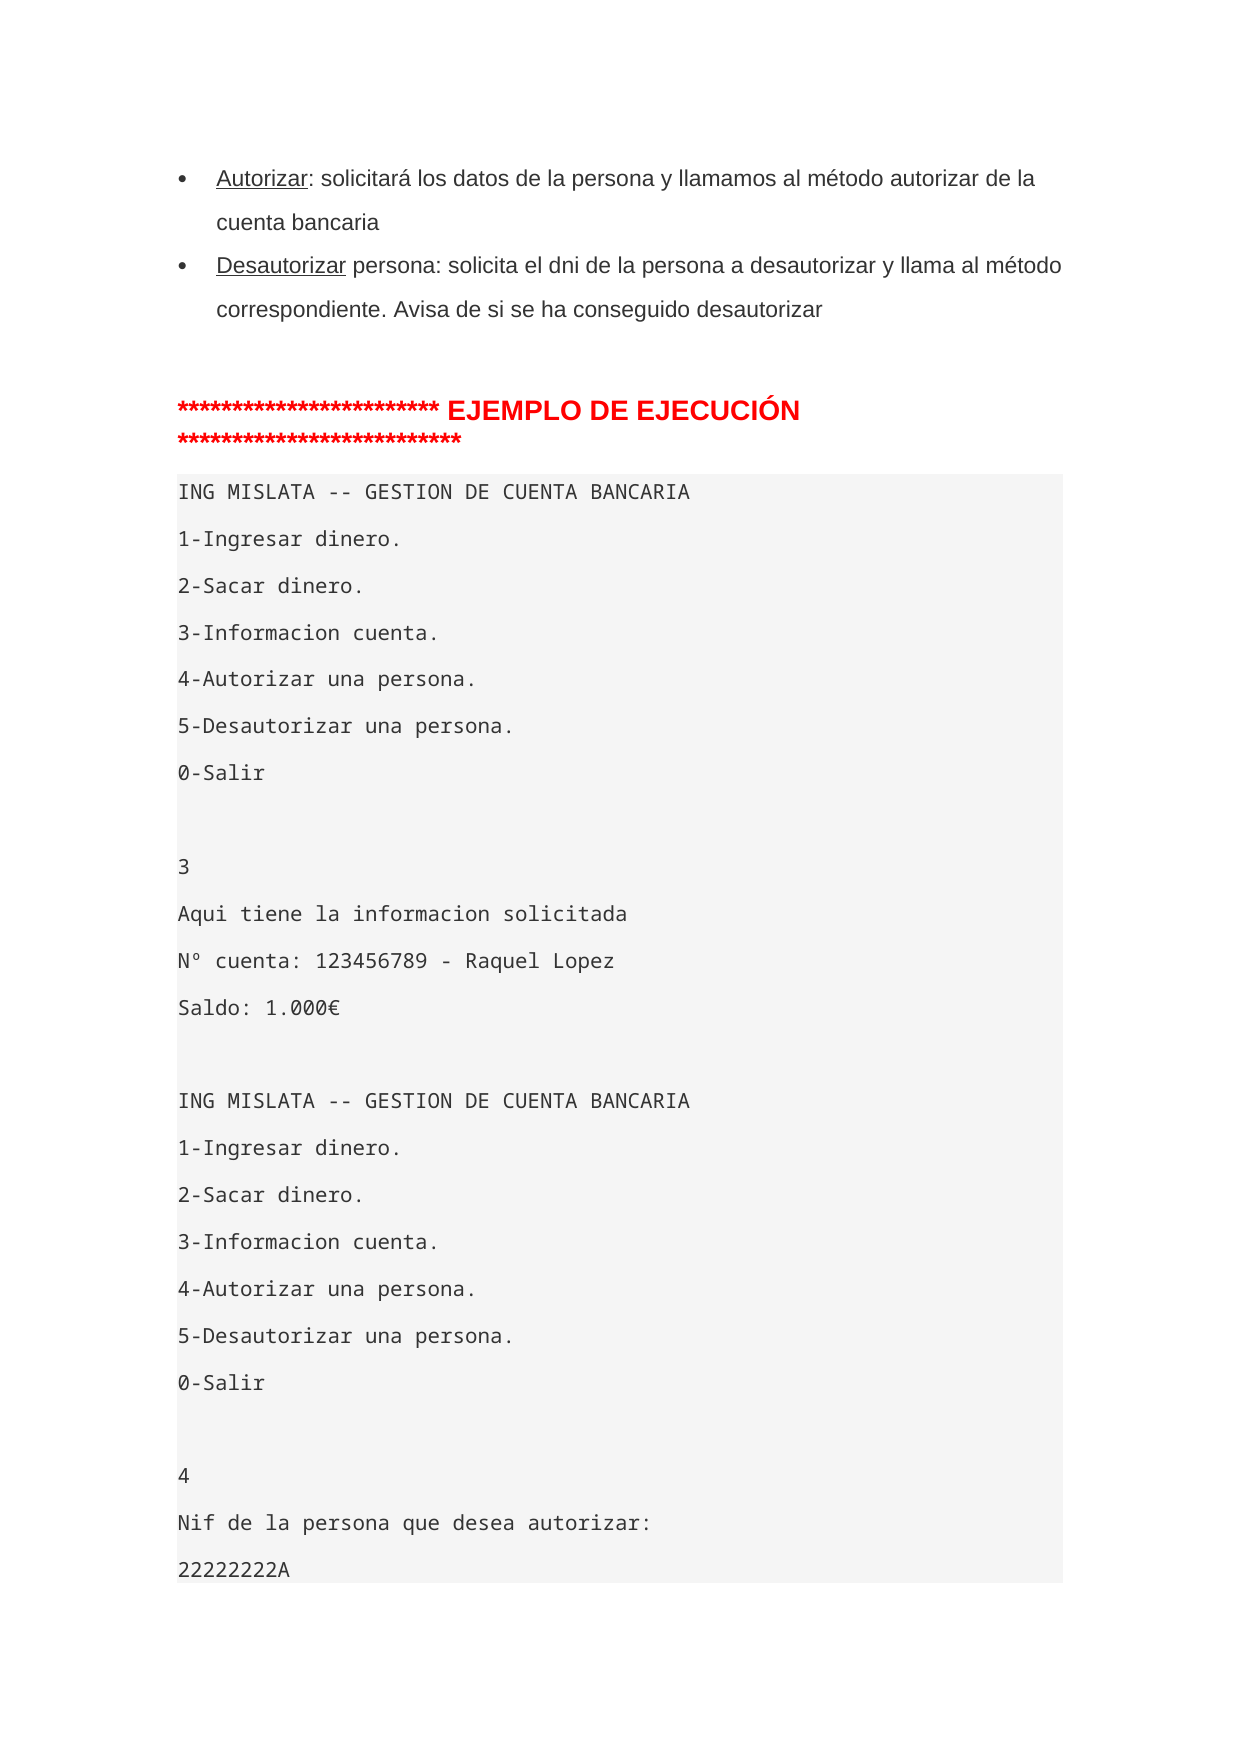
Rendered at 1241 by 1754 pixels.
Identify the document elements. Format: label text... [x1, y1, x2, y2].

text Saldo: 1.000€ [177, 990, 1063, 1021]
list Desautorizar persona: solicita el dni de la persona a desautorizar y llama al método correspondiente. Avisa de si se ha conseguido desautorizar [179, 235, 1063, 323]
text ING MISLATA -- GESTION DE CUENTA BANCARIA [177, 1083, 1063, 1115]
text Nif de la persona que desea autorizar: [177, 1505, 1063, 1537]
text Nº cuenta: 123456789 - Raquel Lopez [177, 943, 1063, 974]
text 2-Sacar dinero. [177, 1177, 1063, 1208]
list Autorizar: solicitará los datos de la persona y llamamos al método autorizar de la cuenta bancaria [179, 148, 1063, 235]
text ING MISLATA -- GESTION DE CUENTA BANCARIA [177, 474, 1063, 505]
text 22222222A [177, 1552, 1063, 1583]
text 0-Salir [177, 1365, 1063, 1396]
text 3-Informacion cuenta. [177, 1224, 1063, 1255]
text ************************ EJEMPLO DE EJECUCIÓN ************************** [177, 394, 1063, 458]
text 5-Desautorizar una persona. [177, 1318, 1063, 1349]
text 1-Ingresar dinero. [177, 521, 1063, 552]
text 4-Autorizar una persona. [177, 662, 1063, 693]
text 5-Desautorizar una persona. [177, 708, 1063, 740]
text 2-Sacar dinero. [177, 568, 1063, 599]
text 0-Salir [177, 755, 1063, 787]
text 4 [177, 1458, 1063, 1490]
text Aqui tiene la informacion solicitada [177, 896, 1063, 927]
text 1-Ingresar dinero. [177, 1130, 1063, 1162]
text 3-Informacion cuenta. [177, 615, 1063, 646]
text 3 [177, 849, 1063, 880]
text 4-Autorizar una persona. [177, 1271, 1063, 1302]
